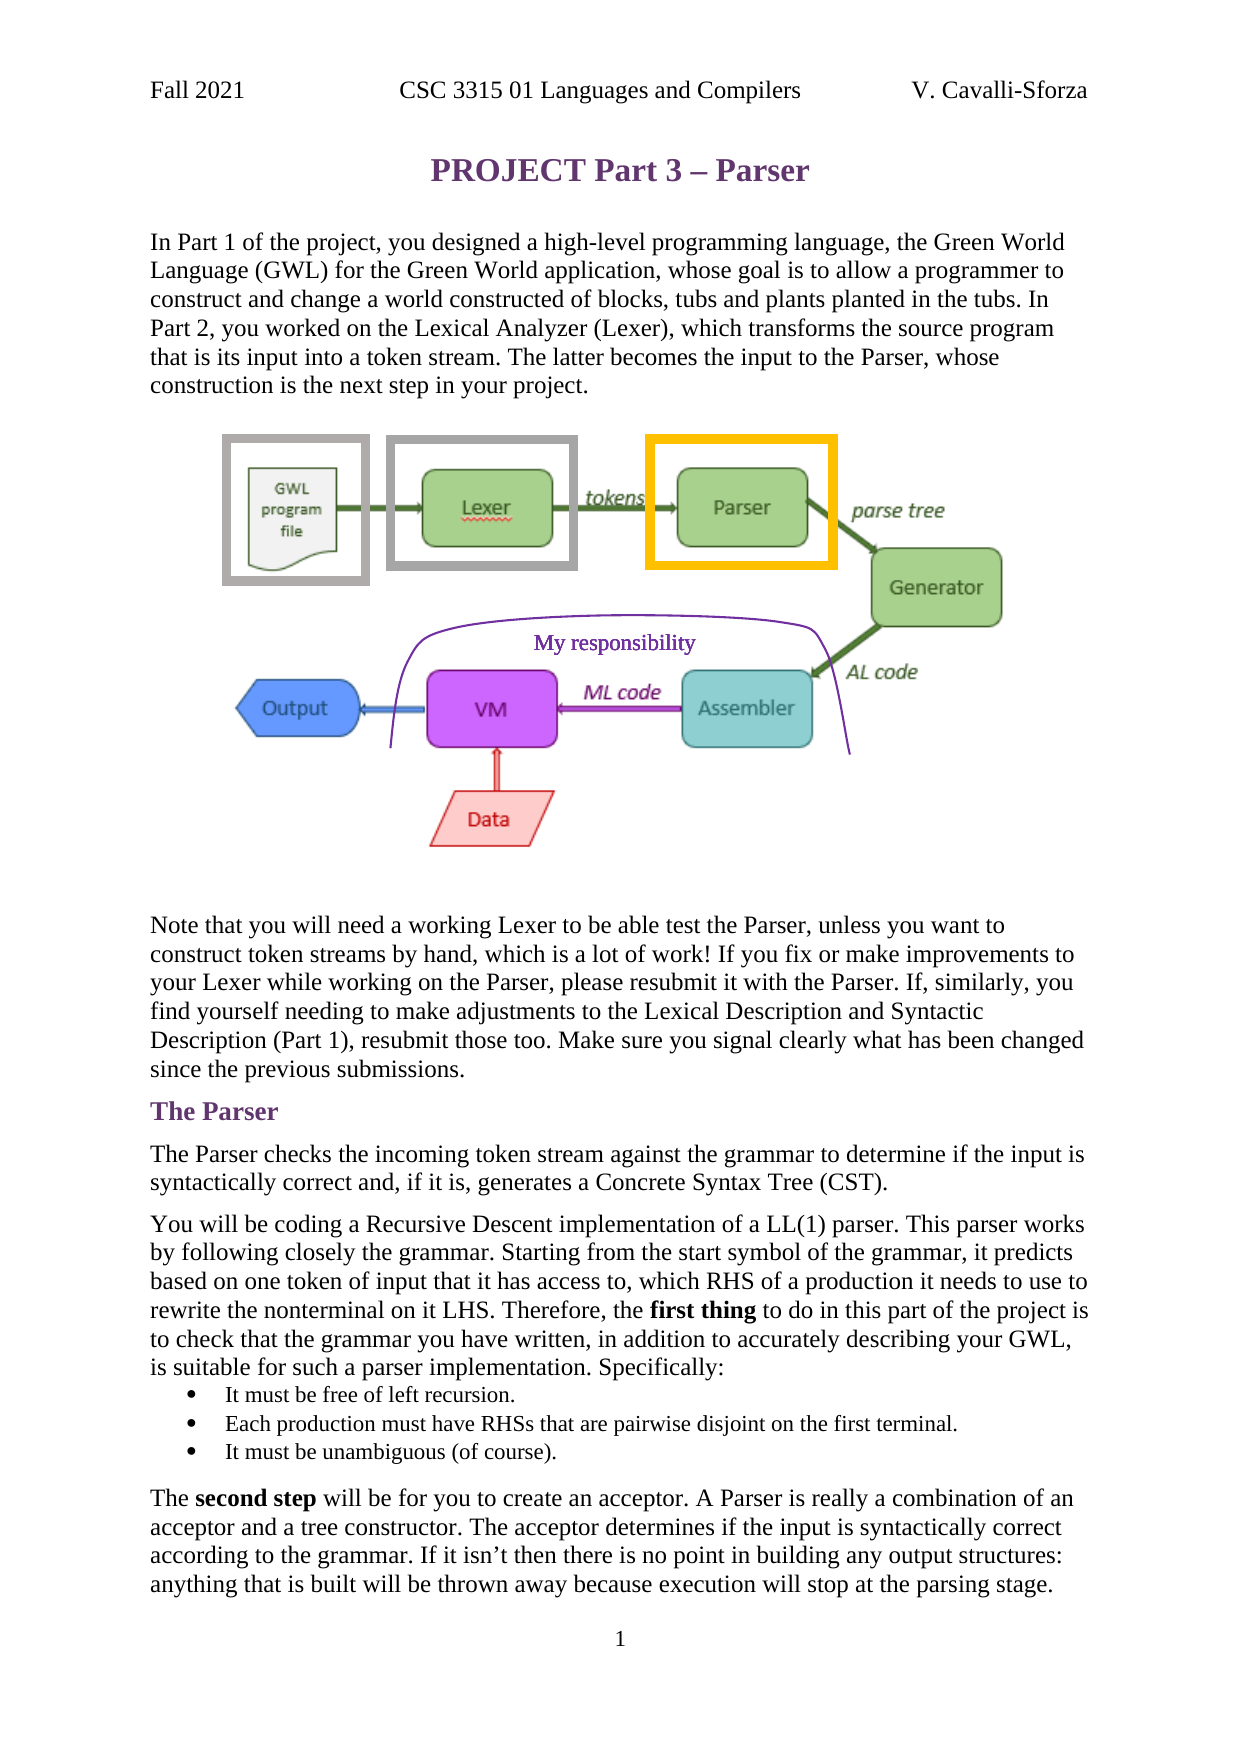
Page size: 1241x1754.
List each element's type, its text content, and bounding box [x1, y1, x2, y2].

text The second step will be for you to create an acceptor. A Parser is really a combination of an acceptor and a tree constructor. The acceptor determines if the input is syntactically correct according to the grammar. If it isn’t then there is no point in building any output structures: anything that is built will be thrown away because execution will stop at the parsing stage. [150, 1483, 1090, 1598]
picture [395, 452, 569, 561]
list Each production must have RHSs that are pairwise disjoint on the first terminal. [187, 1409, 1090, 1436]
list It must be unambiguous (of course). [187, 1438, 1090, 1464]
text You will be coding a Recursive Descent implementation of a LL(1) parser. This parser works by following closely the grammar. Starting from the start symbol of the grammar, it predicts based on one token of input that it has access to, which RHS of a production it needs to use to rewrite the nonterminal on it LHS. Therefore, the first thing to do in this part of the project is to check that the grammar you have written, in addition to accurately describing your GWL, is suitable for such a parser implementation. Specifically: [150, 1209, 1090, 1381]
picture [655, 452, 828, 561]
text PROJECT Part 3 – Parser [150, 150, 1090, 188]
text The Parser checks the incoming token stream against the grammar to determine if the input is syntactically correct and, if it is, generates a Concrete Syntax Tree (CST). [150, 1139, 1090, 1196]
text In Part 1 of the project, you designed a high-level programming language, the Green World Language (GWL) for the Green World application, whose goal is to allow a programmer to construct and change a world constructed of blocks, tubs and plants planted in the tubs. In Part 2, you worked on the Lexical Analyzer (Lexer), which transforms the source program that is its input into a token stream. The latter becomes the input to the Parser, whose construction is the next step in your project. [150, 227, 1090, 399]
picture [231, 452, 361, 576]
text Note that you will need a working Lexer to be able test the Parser, unless you want to construct token streams by hand, which is a lot of work! If you fix or make improvements to your Lexer while working on the Parser, please resubmit it with the Parser. If, similarly, you find yourself needing to make adjustments to the Lexical Description and Syntactic Description (Part 1), resubmit those too. Make sure you signal clearly what has been changed since the previous submissions. [150, 910, 1090, 1082]
picture [217, 452, 1023, 858]
text The Parser [150, 1095, 1090, 1126]
list It must be free of left recursion. [187, 1381, 1090, 1407]
